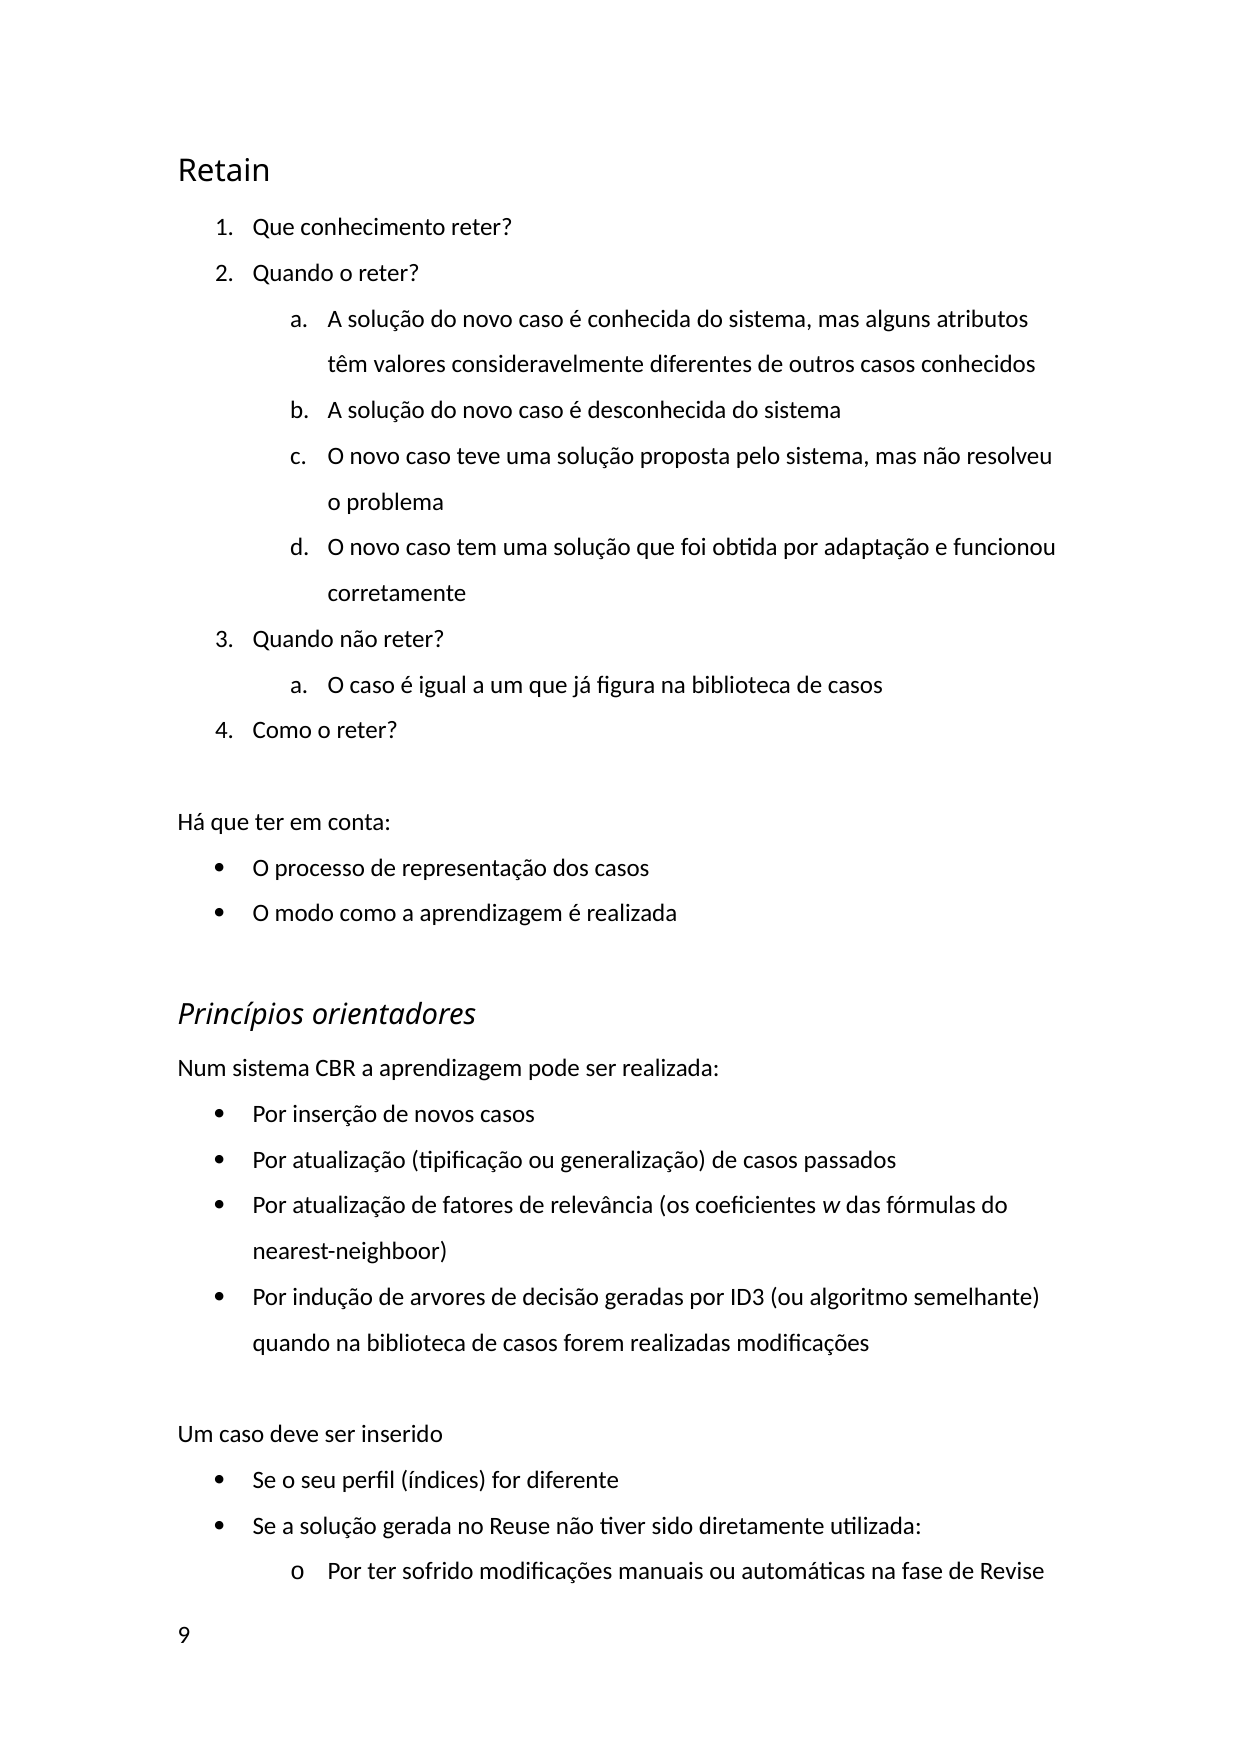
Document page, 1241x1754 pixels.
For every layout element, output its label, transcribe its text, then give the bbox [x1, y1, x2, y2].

text Há que ter em conta: [177, 806, 1063, 836]
list O modo como a aprendizagem é realizada [215, 897, 1063, 928]
list Por atualização de fatores de relevância (os coeficientes w das fórmulas do nearest-neighboor) [215, 1190, 1063, 1266]
subtitle Retain [177, 148, 1063, 190]
list Por indução de arvores de decisão geradas por ID3 (ou algoritmo semelhante) quando na biblioteca de casos forem realizadas modificações [215, 1281, 1063, 1357]
subtitle Princípios orientadores [177, 993, 1063, 1033]
list Como o reter? [215, 714, 1063, 745]
list Quando não reter? [215, 623, 1063, 653]
list O processo de representação dos casos [215, 852, 1063, 882]
list Por ter sofrido modificações manuais ou automáticas na fase de Revise [290, 1556, 1063, 1587]
list Quando o reter? [215, 257, 1063, 288]
list A solução do novo caso é conhecida do sistema, mas alguns atributos têm valores consideravelmente diferentes de outros casos conhecidos [290, 303, 1063, 379]
list Por inserção de novos casos [215, 1098, 1063, 1129]
list Por atualização (tipificação ou generalização) de casos passados [215, 1144, 1063, 1174]
list O novo caso teve uma solução proposta pelo sistema, mas não resolveu o problema [290, 440, 1063, 516]
list A solução do novo caso é desconhecida do sistema [290, 394, 1063, 425]
text Num sistema CBR a aprendizagem pode ser realizada: [177, 1052, 1063, 1083]
list O novo caso tem uma solução que foi obtida por adaptação e funcionou corretamente [290, 532, 1063, 608]
text Um caso deve ser inserido [177, 1418, 1063, 1449]
list Que conhecimento reter? [215, 211, 1063, 242]
list Se a solução gerada no Reuse não tiver sido diretamente utilizada: [215, 1510, 1063, 1540]
list O caso é igual a um que já figura na biblioteca de casos [290, 669, 1063, 699]
list Se o seu perfil (índices) for diferente [215, 1464, 1063, 1494]
